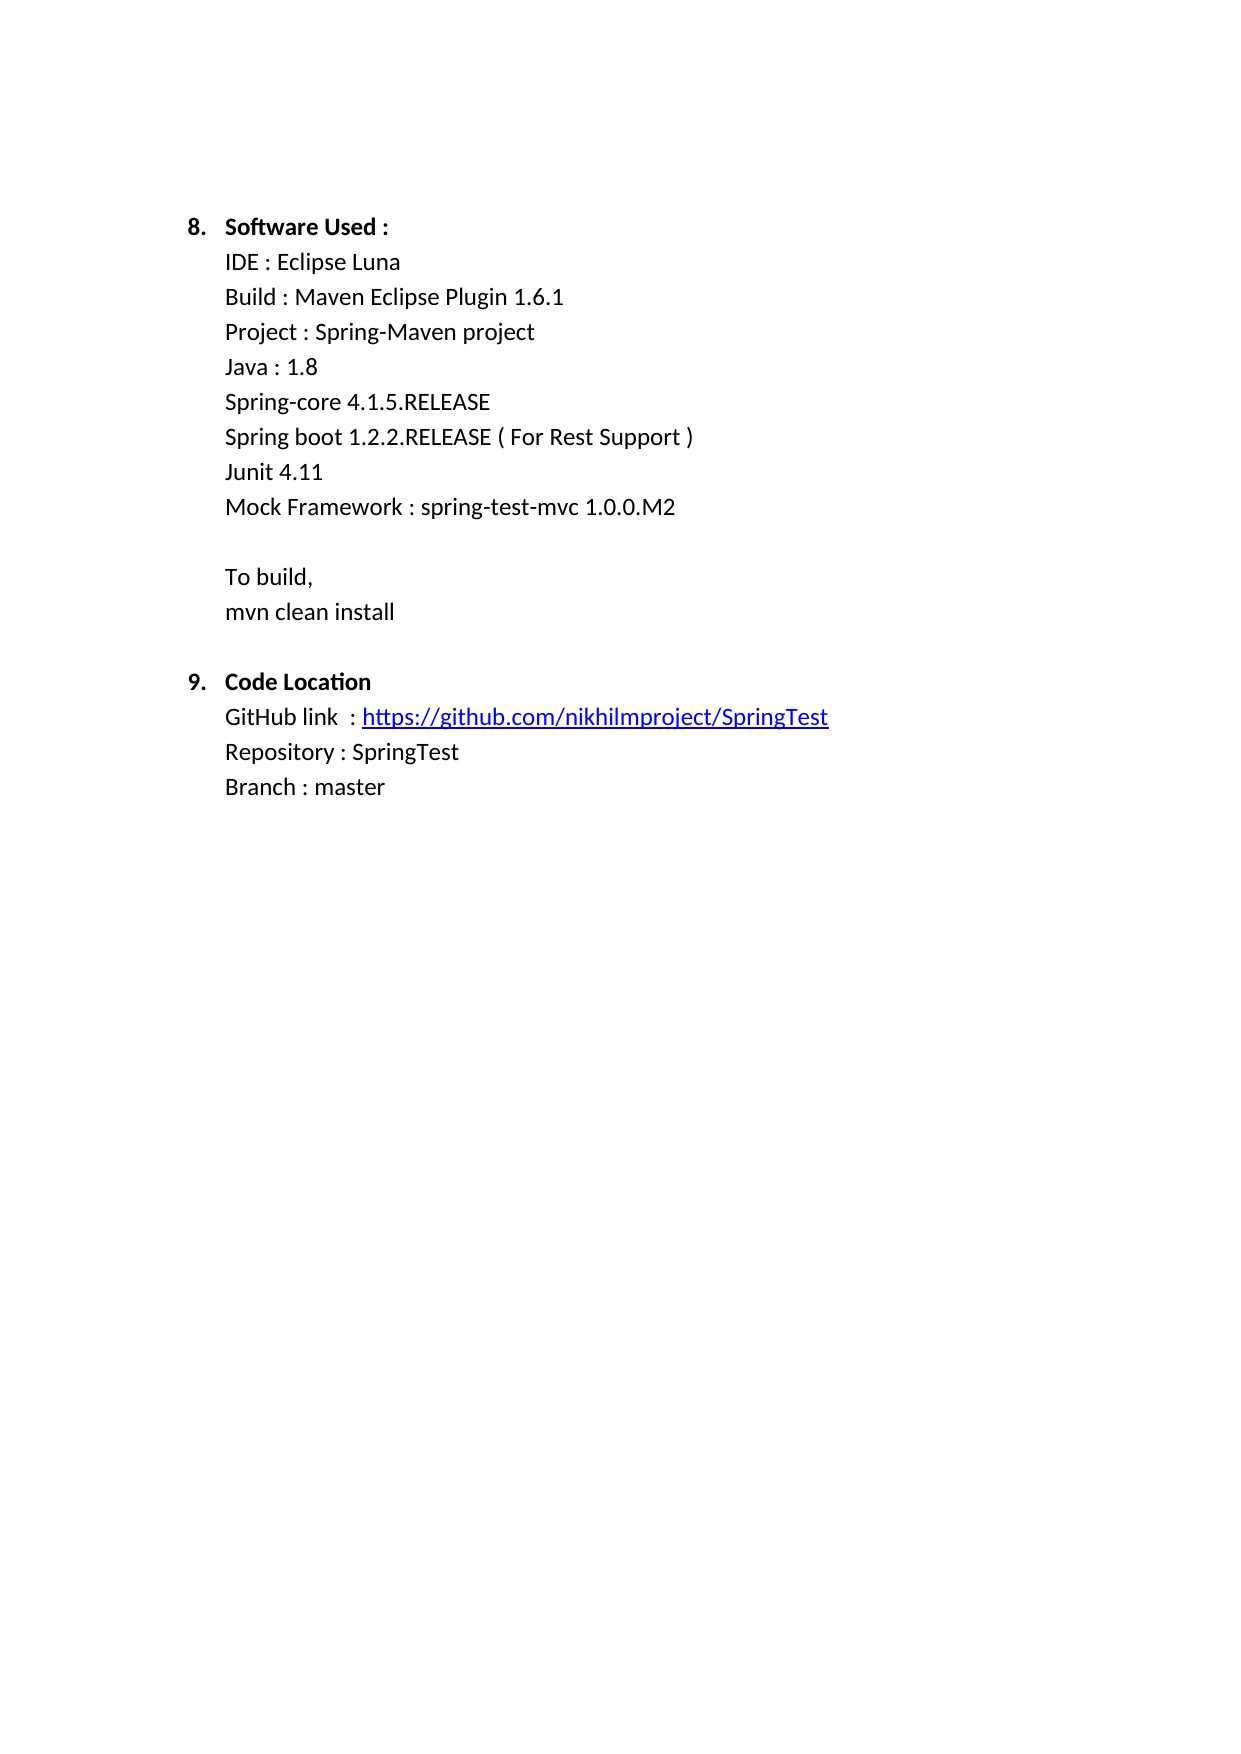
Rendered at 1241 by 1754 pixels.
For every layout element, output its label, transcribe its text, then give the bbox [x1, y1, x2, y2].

list GitHub link : https://github.com/nikhilmproject/SpringTest [225, 701, 1090, 732]
list Project : Spring-Maven project [225, 316, 1090, 347]
list Build : Maven Eclipse Plugin 1.6.1 [225, 281, 1090, 312]
list Mock Framework : spring-test-mvc 1.0.0.M2 [225, 491, 1090, 522]
list Junit 4.11 [225, 456, 1090, 487]
list Branch : master [225, 771, 1090, 802]
list IDE : Eclipse Luna [225, 246, 1090, 277]
list Software Used : [187, 211, 1090, 242]
list Spring-core 4.1.5.RELEASE [225, 386, 1090, 417]
list mvn clean install [225, 596, 1090, 627]
list Spring boot 1.2.2.RELEASE ( For Rest Support ) [225, 421, 1090, 452]
list Repository : SpringTest [225, 736, 1090, 767]
list To build, [225, 561, 1090, 592]
list Java : 1.8 [225, 351, 1090, 382]
list Code Location [187, 666, 1090, 697]
